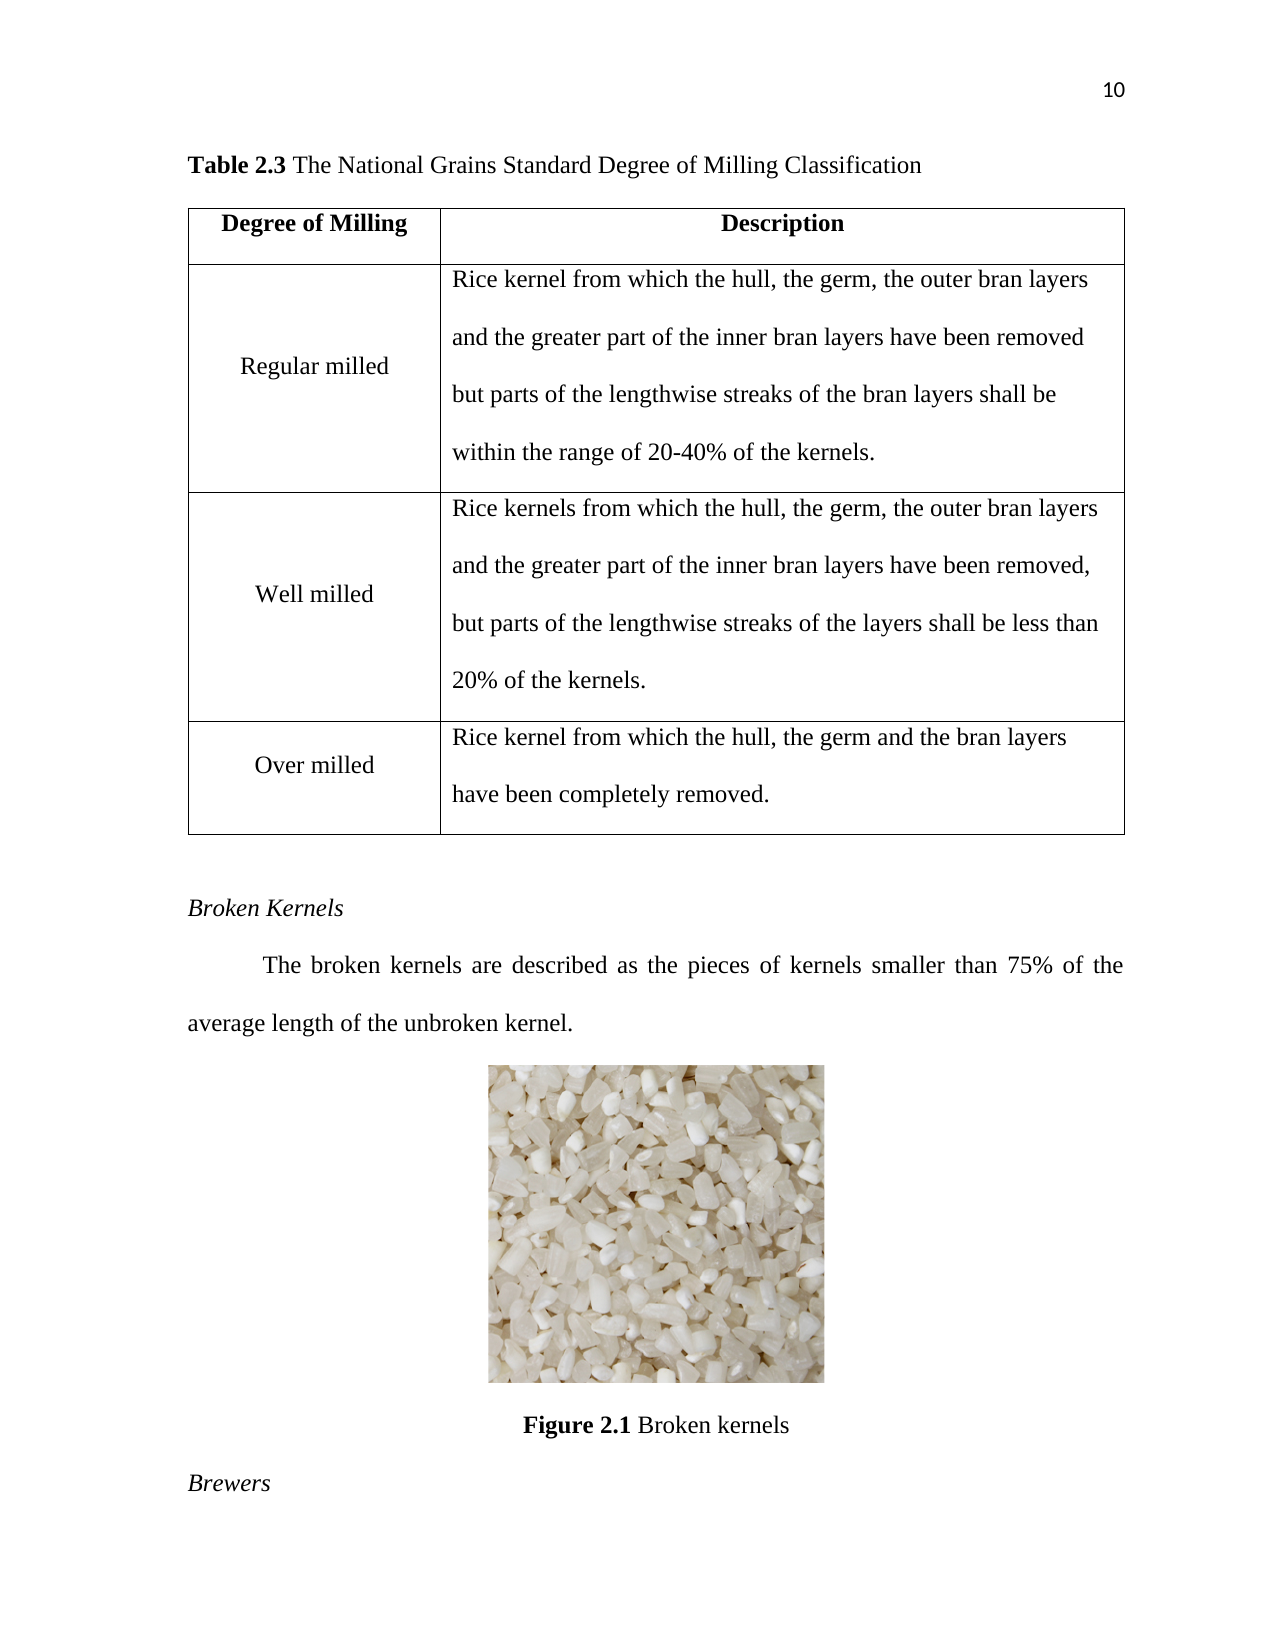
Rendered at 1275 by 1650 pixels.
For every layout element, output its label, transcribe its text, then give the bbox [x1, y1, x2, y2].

picture [488, 1065, 825, 1383]
table_header Description [441, 209, 1124, 263]
table_cell Rice kernels from which the hull, the germ, the outer bran layers and the greater part of the inner bran layers have been removed, but parts of the lengthwise streaks of the layers shall be less than 20% of the kernels. [441, 493, 1124, 721]
table_cell Rice kernel from which the hull, the germ and the bran layers have been completely removed. [441, 722, 1124, 834]
text Brewers [187, 1468, 1125, 1496]
table_cell Well milled [189, 493, 440, 721]
table_cell Regular milled [189, 265, 440, 492]
table_cell Over milled [189, 722, 440, 834]
text Table 2.3 The National Grains Standard Degree of Milling Classification [187, 150, 1125, 179]
text The broken kernels are described as the pieces of kernels smaller than 75% of the average length of the unbroken kernel. [187, 950, 1125, 1036]
table_cell Rice kernel from which the hull, the germ, the outer bran layers and the greater part of the inner bran layers have been removed but parts of the lengthwise streaks of the bran layers shall be within the range of 20-40% of the kernels. [441, 265, 1124, 492]
text Broken Kernels [187, 893, 1125, 921]
table_header Degree of Milling [189, 209, 440, 263]
text Figure 2.1 Broken kernels [187, 1410, 1125, 1439]
